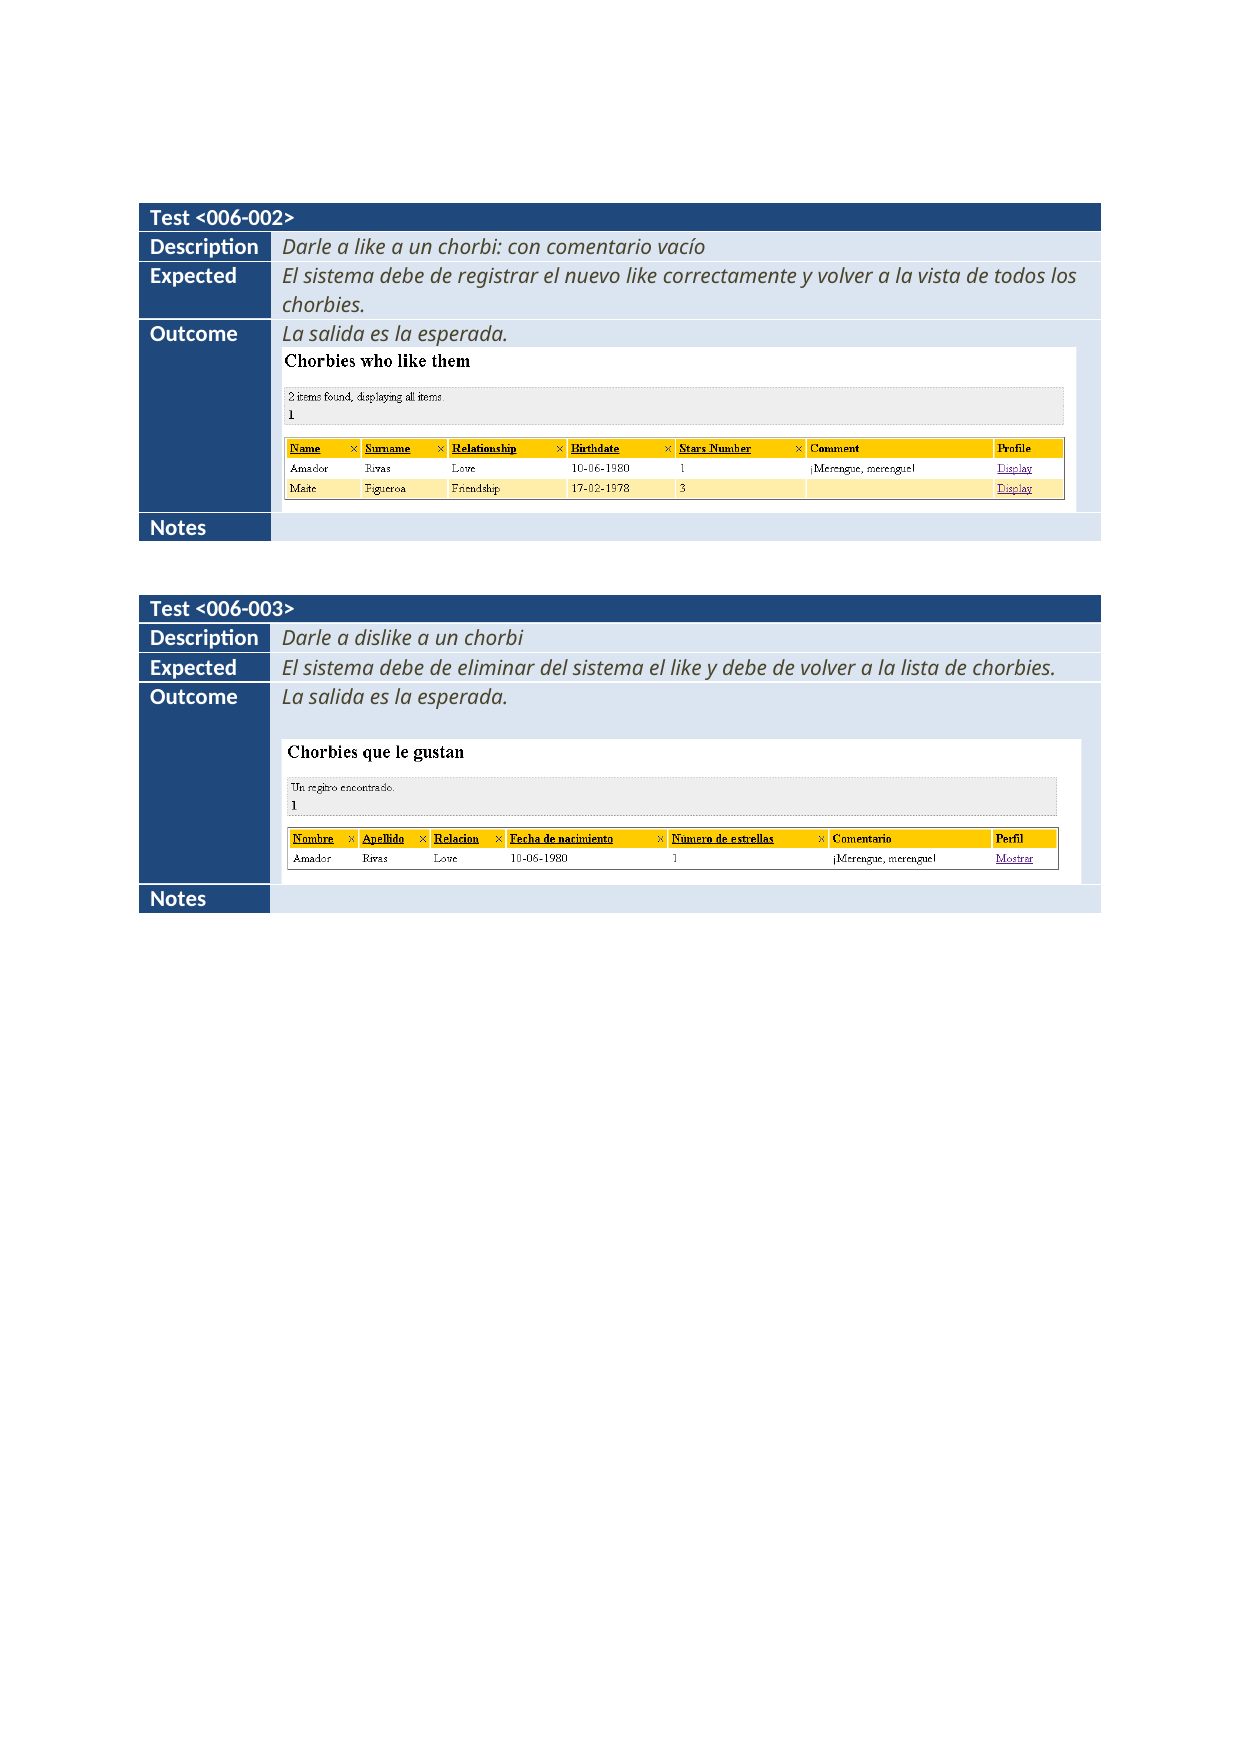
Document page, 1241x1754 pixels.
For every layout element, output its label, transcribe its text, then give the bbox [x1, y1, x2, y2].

table_cell El sistema debe de eliminar del sistema el like y debe de volver a la lista de chorbies. [270, 653, 1101, 681]
table_cell Darle a like a un chorbi: con comentario vacío [271, 232, 1101, 261]
table_cell Description [139, 232, 271, 261]
table_header Test <006-003> [139, 595, 1101, 622]
table_cell Outcome [139, 683, 270, 883]
table_cell Expected [139, 653, 270, 681]
table_cell El sistema debe de registrar el nuevo like correctamente y volver a la vista de todos los chorbies. [271, 262, 1101, 318]
table_cell Notes [139, 513, 271, 541]
table_cell Description [139, 624, 270, 652]
table_cell Expected [139, 262, 271, 318]
table_cell Darle a dislike a un chorbi [270, 624, 1101, 652]
table_cell [270, 885, 1101, 913]
table_header Test <006-002> [139, 203, 1101, 231]
table_cell La salida es la esperada. [271, 320, 1101, 512]
table_cell Outcome [139, 320, 271, 512]
table_cell [271, 513, 1101, 541]
table_cell La salida es la esperada. [270, 683, 1101, 883]
table_cell Notes [139, 885, 270, 913]
picture [281, 739, 1082, 884]
picture [281, 347, 1077, 512]
